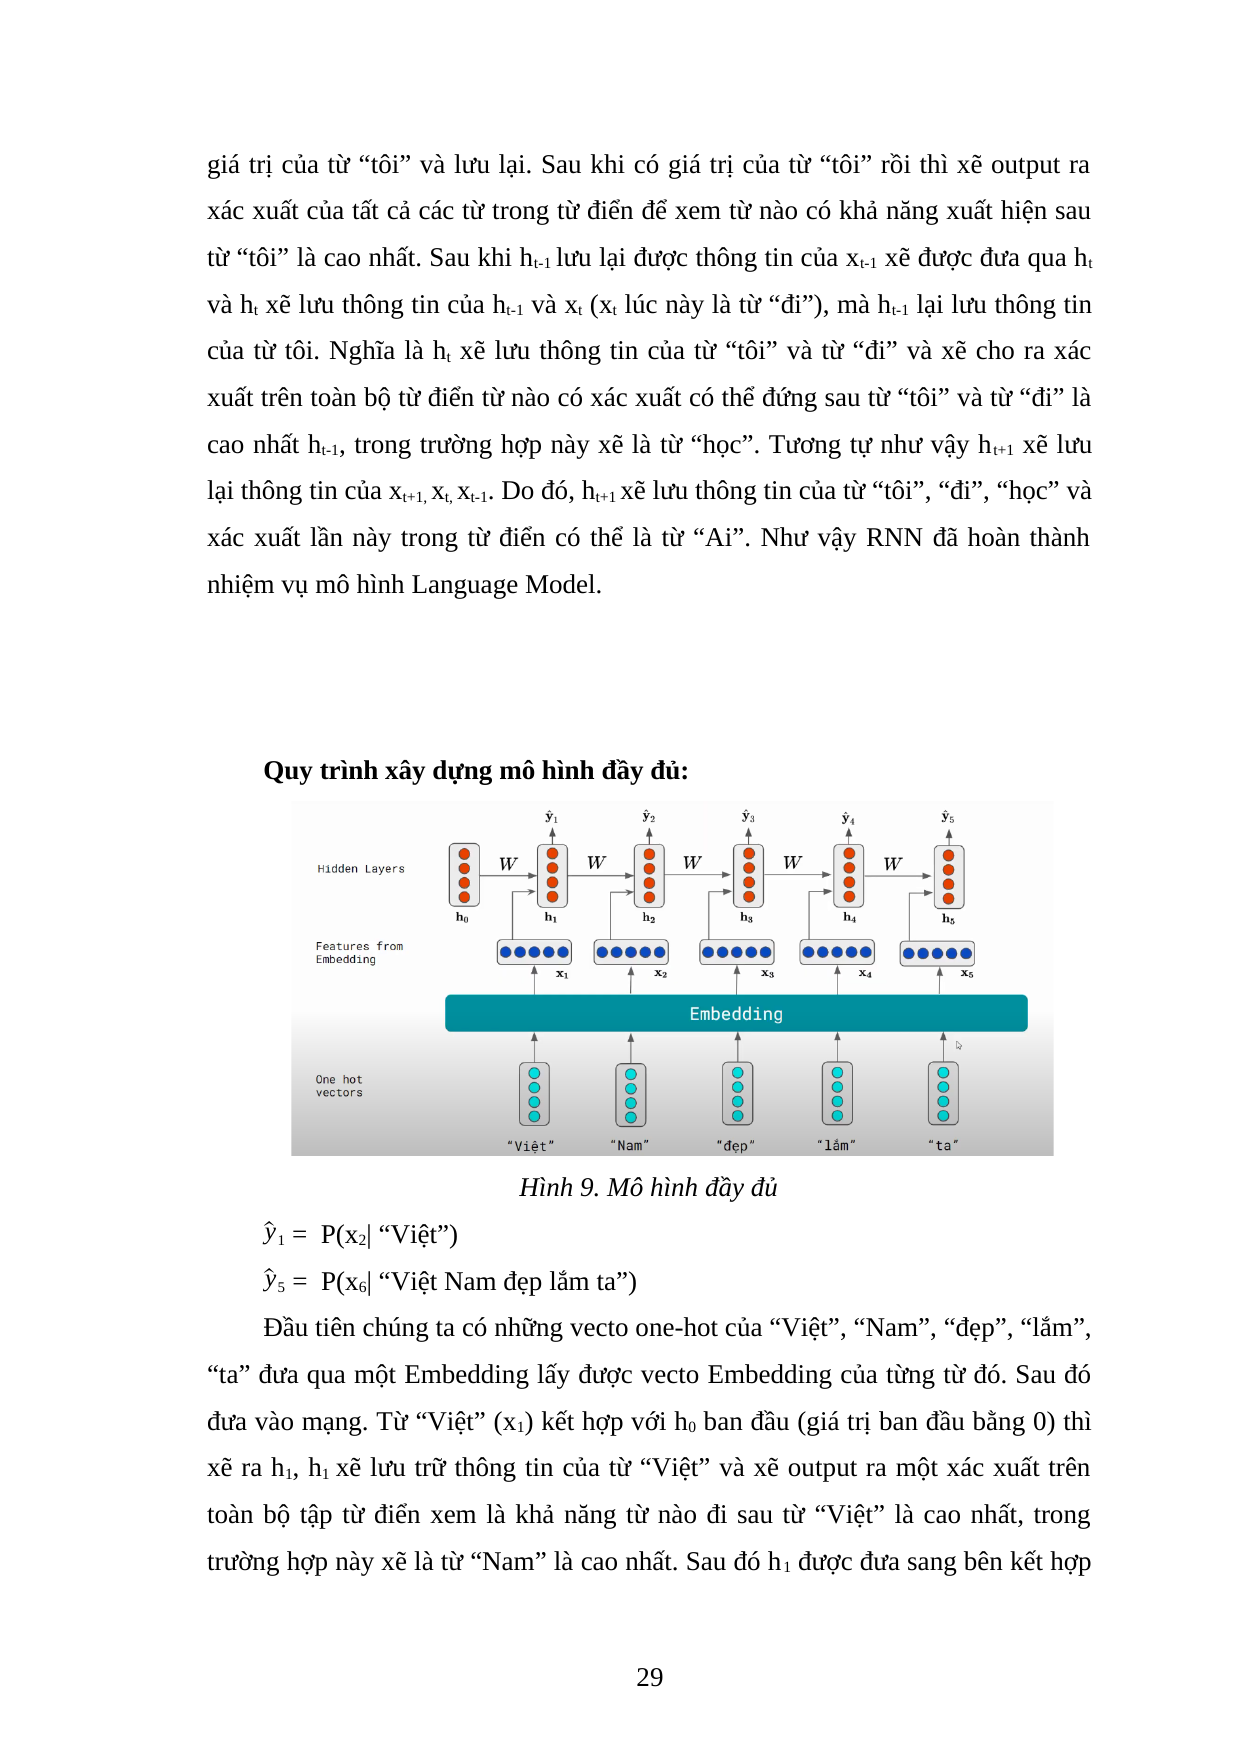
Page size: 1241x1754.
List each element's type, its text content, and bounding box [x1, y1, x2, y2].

text Hình 9. Mô hình đầy đủ [207, 1171, 1092, 1202]
text = P(x6| “Việt Nam đẹp lắm ta”) [188, 1264, 1092, 1296]
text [207, 1311, 1092, 1576]
picture [291, 801, 1054, 1156]
text = P(x2| “Việt”) [188, 1218, 1092, 1249]
text Quy trình xây dựng mô hình đầy đủ: [207, 754, 1092, 786]
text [207, 148, 1092, 599]
